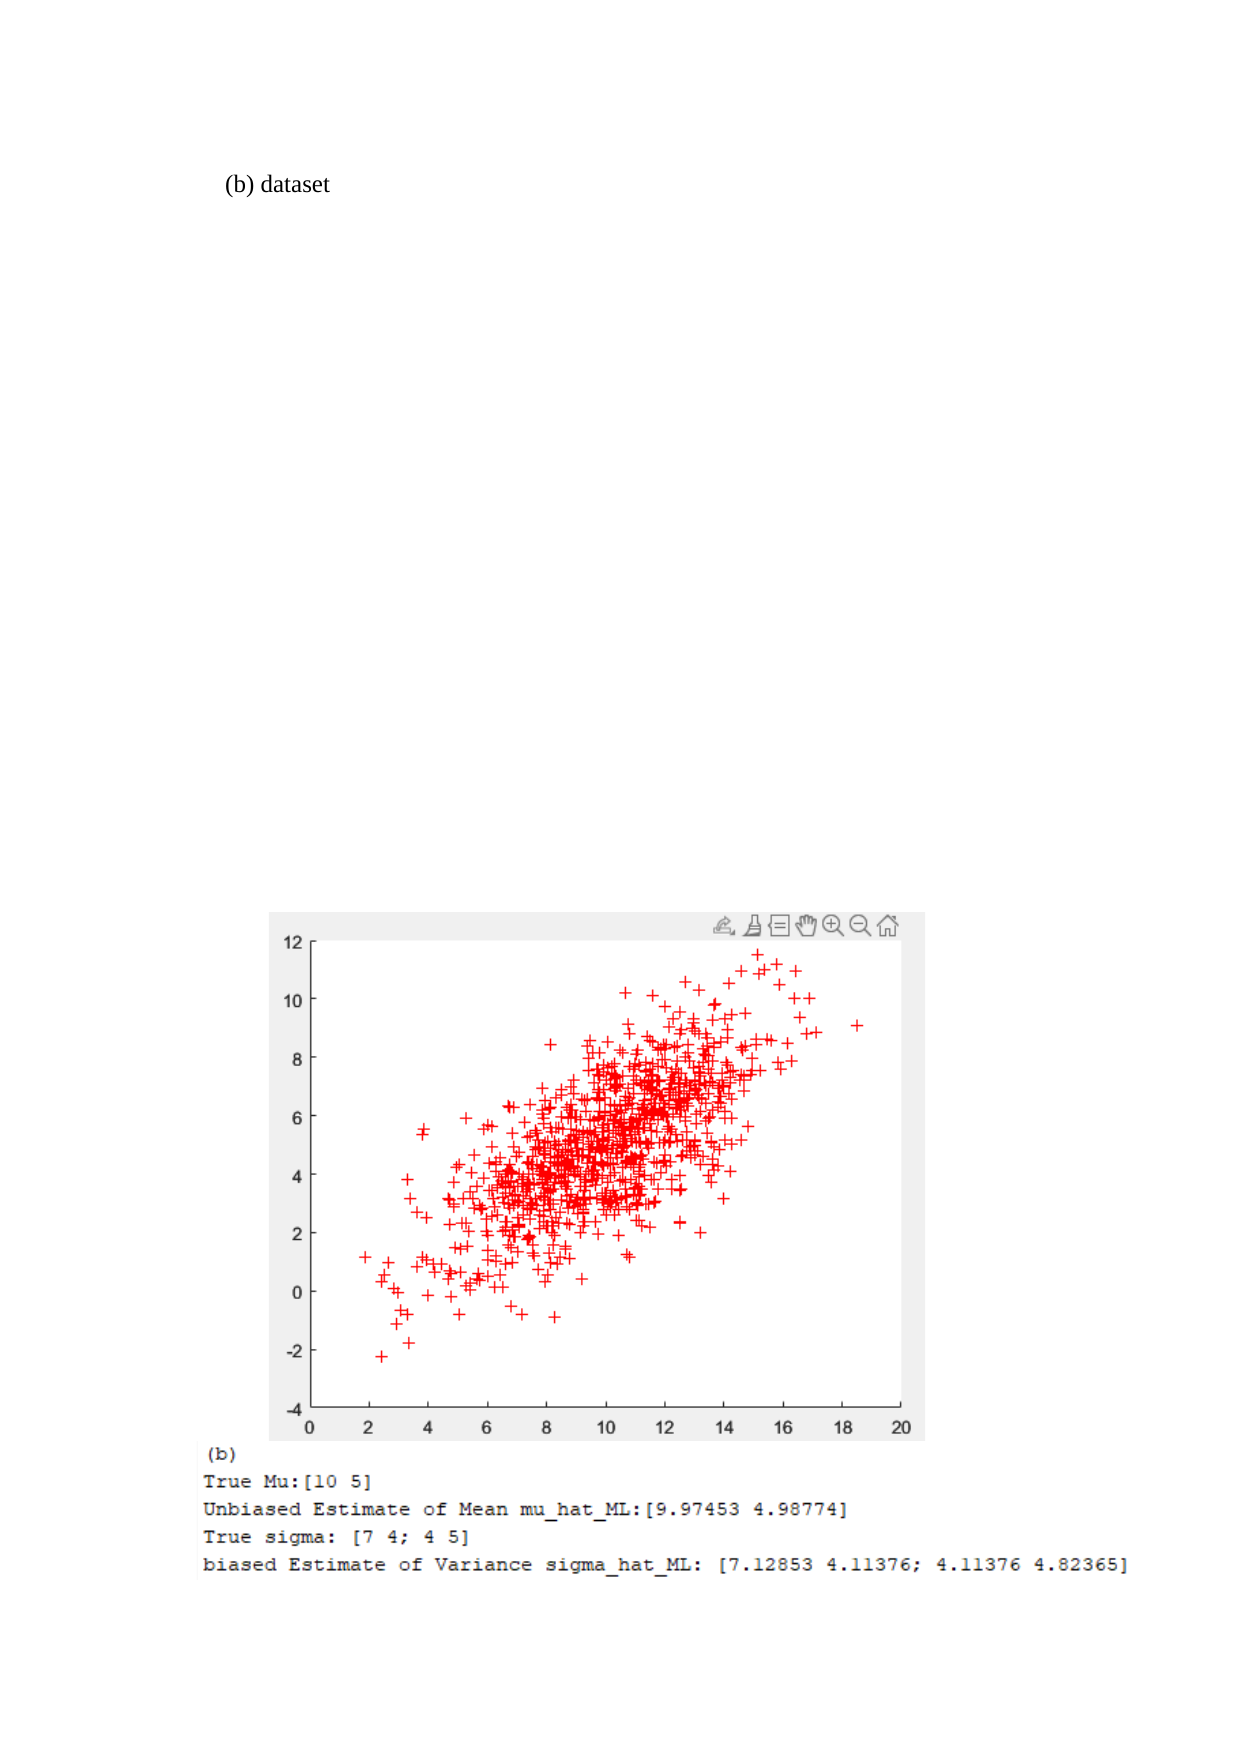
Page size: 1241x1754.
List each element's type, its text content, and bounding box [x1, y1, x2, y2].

list (b) dataset [225, 164, 1053, 202]
picture [196, 912, 1137, 1580]
